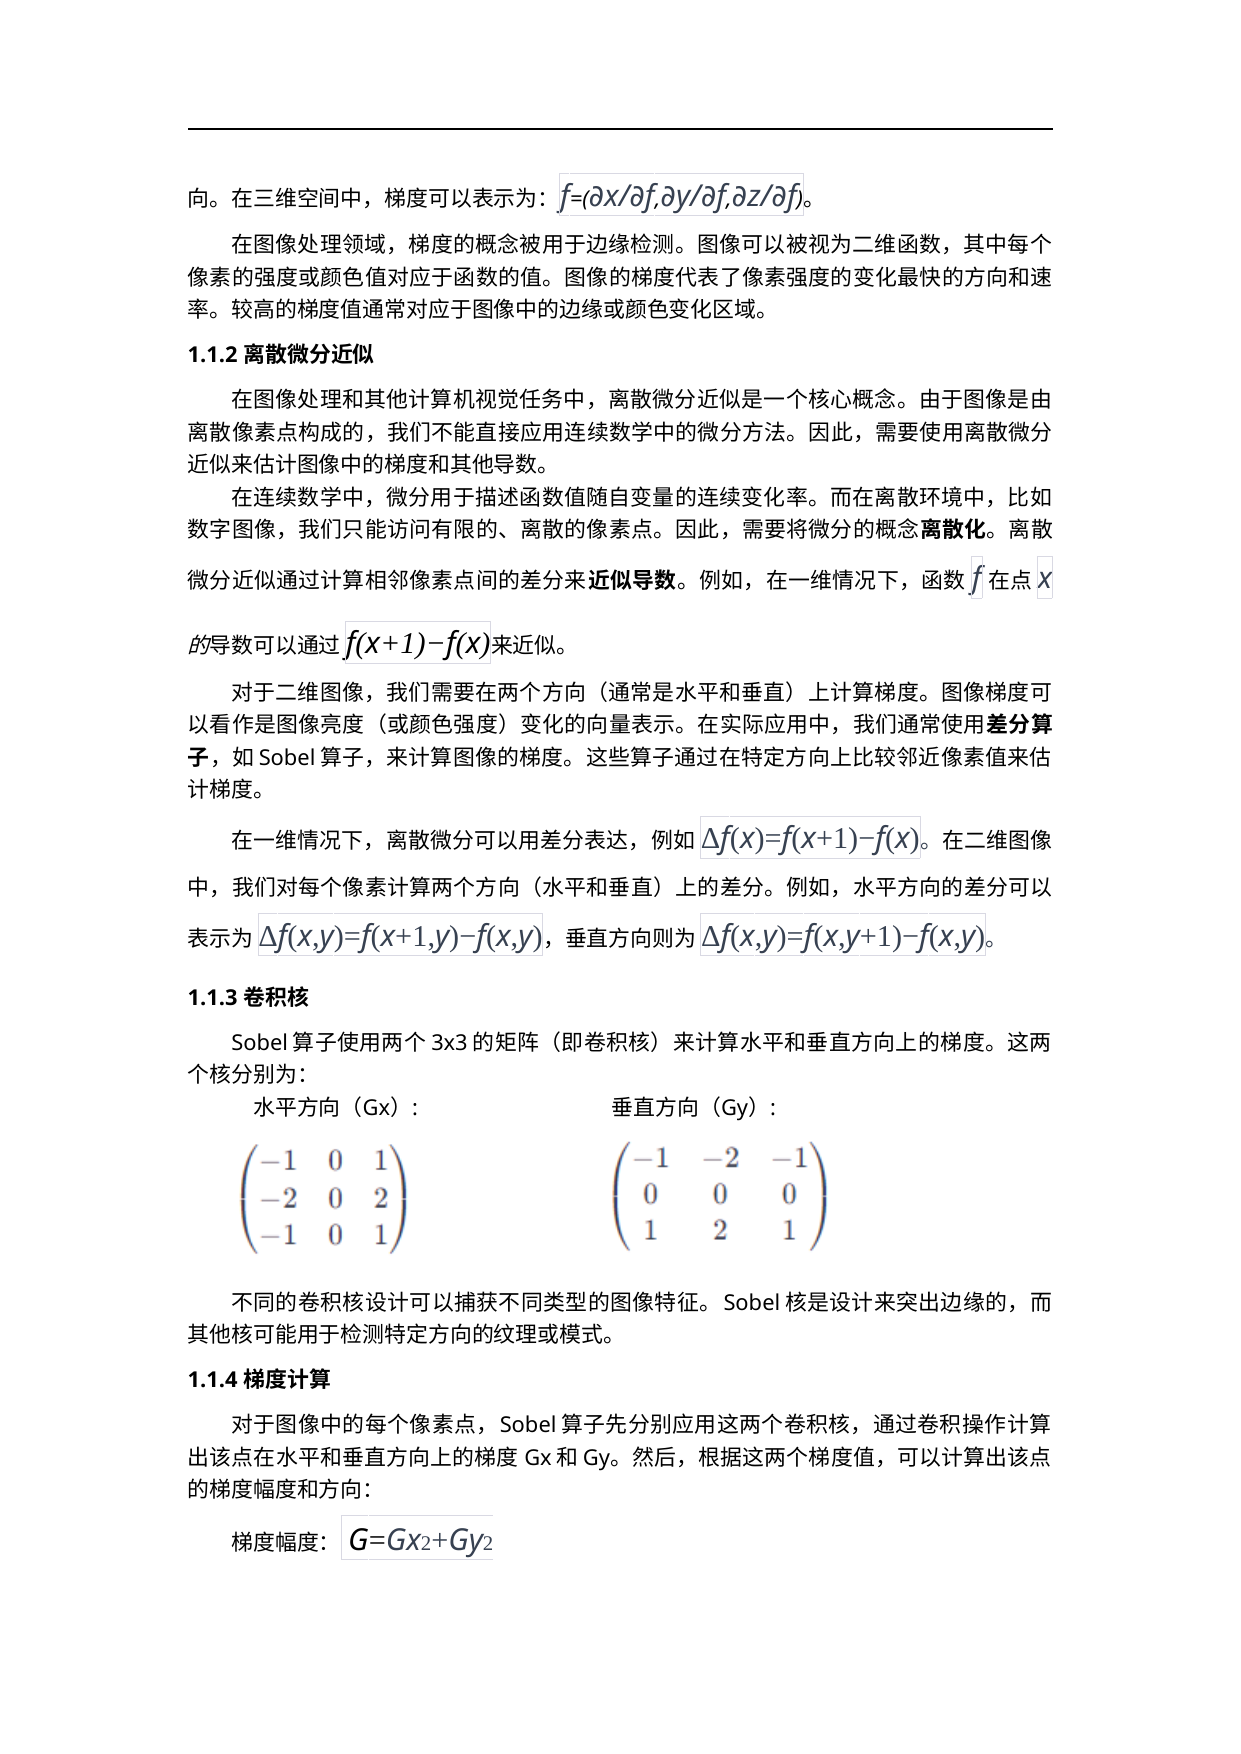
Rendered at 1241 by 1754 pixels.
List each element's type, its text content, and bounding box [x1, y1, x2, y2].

text 对于图像中的每个像素点，Sobel算子先分别应用这两个卷积核，通过卷积操作计算出该点在水平和垂直方向上的梯度Gx和Gy。然后，根据这两个梯度值，可以计算出该点的梯度幅度和方向： [187, 1407, 1053, 1504]
text 水平方向（Gx）: 垂直方向（Gy）: [187, 1089, 1053, 1122]
subtitle 1.1.4 梯度计算 [187, 1362, 1053, 1394]
text 不同的卷积核设计可以捕获不同类型的图像特征。Sobel核是设计来突出边缘的，而其他核可能用于检测特定方向的纹理或模式。 [187, 1284, 1053, 1349]
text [187, 162, 1053, 227]
text 在图像处理领域，梯度的概念被用于边缘检测。图像可以被视为二维函数，其中每个像素的强度或颜色值对应于函数的值。图像的梯度代表了像素强度的变化最快的方向和速率。较高的梯度值通常对应于图像中的边缘或颜色变化区域。 [187, 227, 1053, 324]
subtitle 1.1.2 离散微分近似 [187, 337, 1053, 369]
text Sobel算子使用两个3x3的矩阵（即卷积核）来计算水平和垂直方向上的梯度。这两个核分别为： [187, 1024, 1053, 1089]
text 在连续数学中，微分用于描述函数值随自变量的连续变化率。而在离散环境中，比如数字图像，我们只能访问有限的、离散的像素点。因此，需要将微分的概念离散化。离散微分近似通过计算相邻像素点间的差分来近似导数。例如，在一维情况下，函数f在点x的导数可以通过f(x+1)−f(x)来近似。 [187, 479, 1053, 674]
text 梯度幅度： G=Gx2+Gy2​ [231, 1504, 1053, 1569]
text 在一维情况下，离散微分可以用差分表达，例如Δf(x)=f(x+1)−f(x)。在二维图像中，我们对每个像素计算两个方向（水平和垂直）上的差分。例如，水平方向的差分可以表示为Δf(x,y)=f(x+1,y)−f(x,y)，垂直方向则为Δf(x,y)=f(x,y+1)−f(x,y)。 [187, 804, 1053, 967]
picture [193, 1122, 447, 1265]
text 在图像处理和其他计算机视觉任务中，离散微分近似是一个核心概念。由于图像是由离散像素点构成的，我们不能直接应用连续数学中的微分方法。因此，需要使用离散微分近似来估计图像中的梯度和其他导数。 [187, 382, 1053, 479]
text 对于二维图像，我们需要在两个方向（通常是水平和垂直）上计算梯度。图像梯度可以看作是图像亮度（或颜色强度）变化的向量表示。在实际应用中，我们通常使用差分算子，如Sobel算子，来计算图像的梯度。这些算子通过在特定方向上比较邻近像素值来估计梯度。 [187, 674, 1053, 804]
subtitle 1.1.3 卷积核 [187, 979, 1053, 1012]
picture [594, 1128, 839, 1265]
